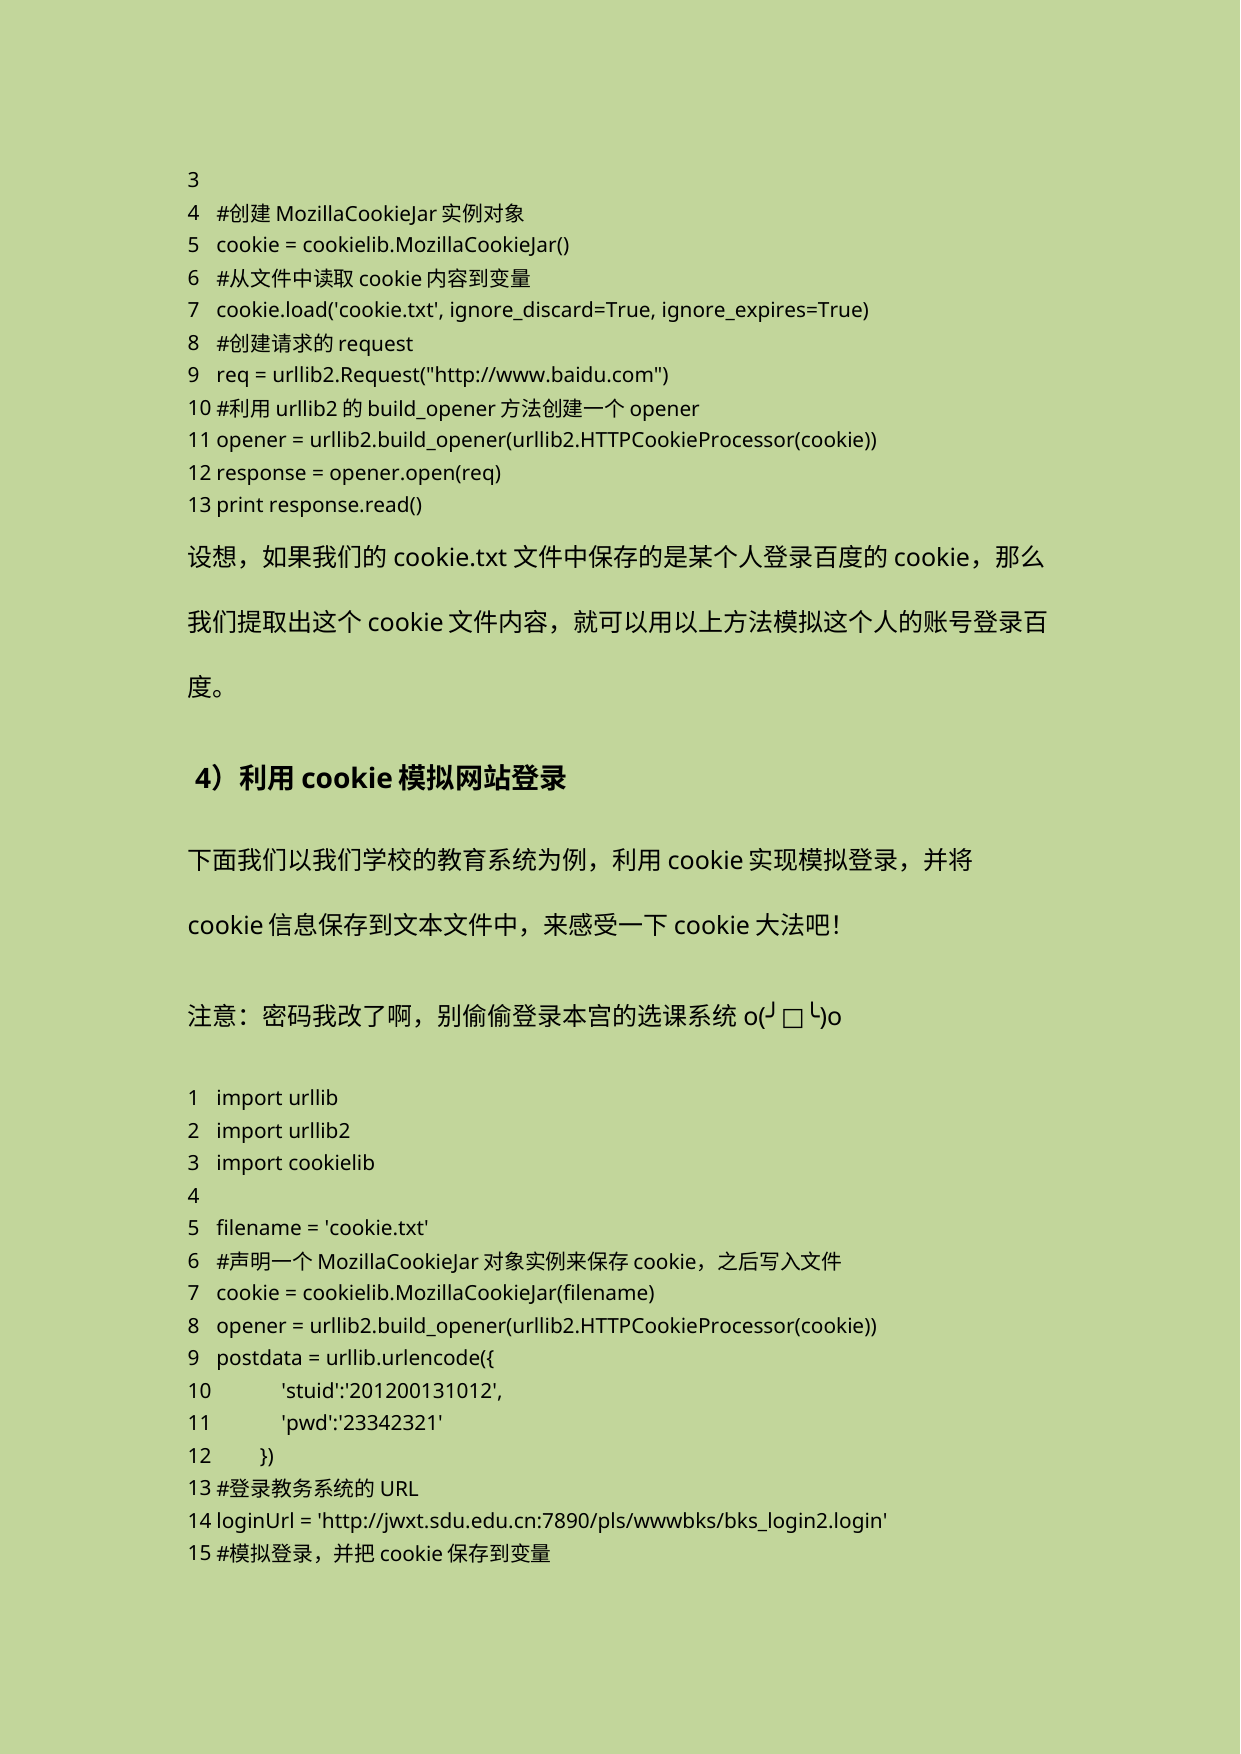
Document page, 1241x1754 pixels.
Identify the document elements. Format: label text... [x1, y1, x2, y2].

text 4）利用cookie模拟网站登录 [187, 744, 1053, 809]
text 设想，如果我们的 cookie.txt 文件中保存的是某个人登录百度的cookie，那么我们提取出这个cookie文件内容，就可以用以上方法模拟这个人的账号登录百度。 [187, 523, 1053, 718]
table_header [215, 1080, 1061, 1570]
text 下面我们以我们学校的教育系统为例，利用cookie实现模拟登录，并将cookie信息保存到文本文件中，来感受一下cookie大法吧！ [187, 826, 1053, 956]
text 注意：密码我改了啊，别偷偷登录本宫的选课系统 o(╯□╰)o [187, 982, 1053, 1047]
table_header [186, 1080, 214, 1570]
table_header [186, 162, 214, 523]
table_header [215, 162, 1061, 523]
